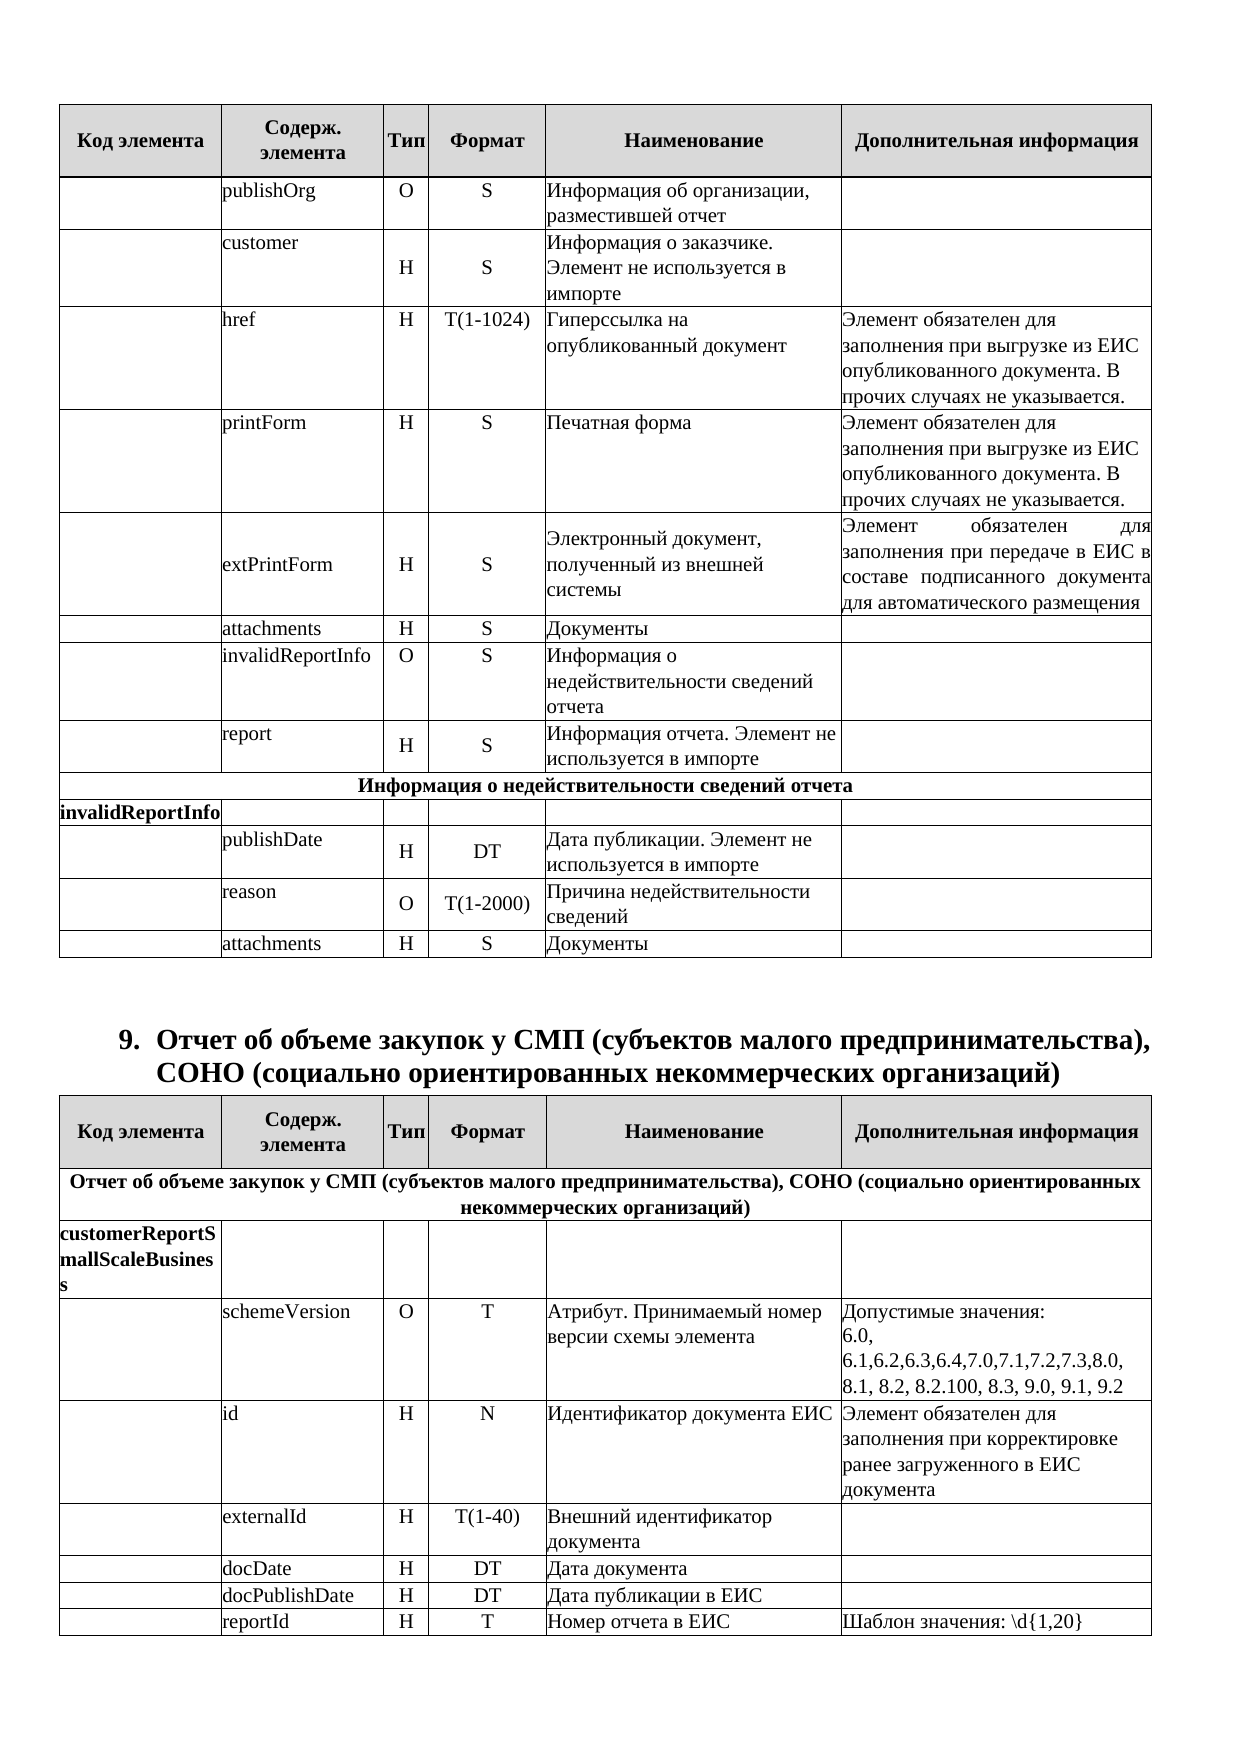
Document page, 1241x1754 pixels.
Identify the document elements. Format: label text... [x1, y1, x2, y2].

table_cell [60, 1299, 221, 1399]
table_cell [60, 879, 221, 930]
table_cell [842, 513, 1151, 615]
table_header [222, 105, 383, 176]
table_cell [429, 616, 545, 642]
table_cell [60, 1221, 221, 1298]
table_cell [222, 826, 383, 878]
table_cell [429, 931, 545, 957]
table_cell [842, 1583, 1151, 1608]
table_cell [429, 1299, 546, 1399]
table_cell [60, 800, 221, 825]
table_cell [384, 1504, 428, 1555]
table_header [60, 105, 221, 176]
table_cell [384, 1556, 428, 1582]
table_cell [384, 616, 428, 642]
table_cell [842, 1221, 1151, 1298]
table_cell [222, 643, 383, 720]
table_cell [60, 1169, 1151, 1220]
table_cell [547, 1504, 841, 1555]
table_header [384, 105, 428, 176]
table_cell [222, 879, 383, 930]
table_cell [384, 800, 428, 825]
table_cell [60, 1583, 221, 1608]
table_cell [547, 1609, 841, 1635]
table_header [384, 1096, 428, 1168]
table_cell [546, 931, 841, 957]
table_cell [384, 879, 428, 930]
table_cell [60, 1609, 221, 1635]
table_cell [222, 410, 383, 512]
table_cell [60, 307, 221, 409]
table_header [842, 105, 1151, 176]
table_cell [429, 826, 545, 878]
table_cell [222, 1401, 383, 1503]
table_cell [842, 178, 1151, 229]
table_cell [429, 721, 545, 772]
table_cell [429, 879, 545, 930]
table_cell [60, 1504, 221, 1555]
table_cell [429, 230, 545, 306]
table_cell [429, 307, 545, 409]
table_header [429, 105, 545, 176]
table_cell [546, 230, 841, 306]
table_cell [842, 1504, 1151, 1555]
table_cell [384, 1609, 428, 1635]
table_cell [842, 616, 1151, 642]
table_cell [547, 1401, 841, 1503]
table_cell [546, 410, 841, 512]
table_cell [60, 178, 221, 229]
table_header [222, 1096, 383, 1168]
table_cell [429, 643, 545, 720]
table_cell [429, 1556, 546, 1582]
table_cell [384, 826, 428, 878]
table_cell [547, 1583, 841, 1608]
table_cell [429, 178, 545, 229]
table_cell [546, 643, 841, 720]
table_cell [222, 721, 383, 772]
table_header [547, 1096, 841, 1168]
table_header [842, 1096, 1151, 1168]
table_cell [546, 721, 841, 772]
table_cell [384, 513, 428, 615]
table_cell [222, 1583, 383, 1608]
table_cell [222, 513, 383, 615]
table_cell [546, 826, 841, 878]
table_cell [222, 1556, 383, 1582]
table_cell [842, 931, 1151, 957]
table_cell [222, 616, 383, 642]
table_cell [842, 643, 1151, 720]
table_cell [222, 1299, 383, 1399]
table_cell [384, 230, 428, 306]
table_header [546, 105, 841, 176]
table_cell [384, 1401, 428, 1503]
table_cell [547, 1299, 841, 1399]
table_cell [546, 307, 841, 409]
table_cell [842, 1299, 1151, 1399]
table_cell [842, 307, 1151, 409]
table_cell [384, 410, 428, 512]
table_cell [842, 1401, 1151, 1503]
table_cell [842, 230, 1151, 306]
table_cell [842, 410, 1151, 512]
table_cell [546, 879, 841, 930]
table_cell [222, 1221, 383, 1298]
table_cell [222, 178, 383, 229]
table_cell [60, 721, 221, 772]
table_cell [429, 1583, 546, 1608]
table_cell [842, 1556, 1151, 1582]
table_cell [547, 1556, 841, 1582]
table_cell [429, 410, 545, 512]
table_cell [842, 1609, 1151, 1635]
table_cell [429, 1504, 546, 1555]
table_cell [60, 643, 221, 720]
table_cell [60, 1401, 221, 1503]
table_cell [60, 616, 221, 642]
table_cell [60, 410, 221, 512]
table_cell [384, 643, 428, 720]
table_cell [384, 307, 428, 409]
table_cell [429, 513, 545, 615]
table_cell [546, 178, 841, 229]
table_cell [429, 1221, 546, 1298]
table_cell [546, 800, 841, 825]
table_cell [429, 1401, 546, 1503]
subtitle Отчет об объеме закупок у СМП (субъектов малого предпринимательства), СОНО (социально ориентированных некоммерческих организаций) [118, 1022, 1152, 1089]
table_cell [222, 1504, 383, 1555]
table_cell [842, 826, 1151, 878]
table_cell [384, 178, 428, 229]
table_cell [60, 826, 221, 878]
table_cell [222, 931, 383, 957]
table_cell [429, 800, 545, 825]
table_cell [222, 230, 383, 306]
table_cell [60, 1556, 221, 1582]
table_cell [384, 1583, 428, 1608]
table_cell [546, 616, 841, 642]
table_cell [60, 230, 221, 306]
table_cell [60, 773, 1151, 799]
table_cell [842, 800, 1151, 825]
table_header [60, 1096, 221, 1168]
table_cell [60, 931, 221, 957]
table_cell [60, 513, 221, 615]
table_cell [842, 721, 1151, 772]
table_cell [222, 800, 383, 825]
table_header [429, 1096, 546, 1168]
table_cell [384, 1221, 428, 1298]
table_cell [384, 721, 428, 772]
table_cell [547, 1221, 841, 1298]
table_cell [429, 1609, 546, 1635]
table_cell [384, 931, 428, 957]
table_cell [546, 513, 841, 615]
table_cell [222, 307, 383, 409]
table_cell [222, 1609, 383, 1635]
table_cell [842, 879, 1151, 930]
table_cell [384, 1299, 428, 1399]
